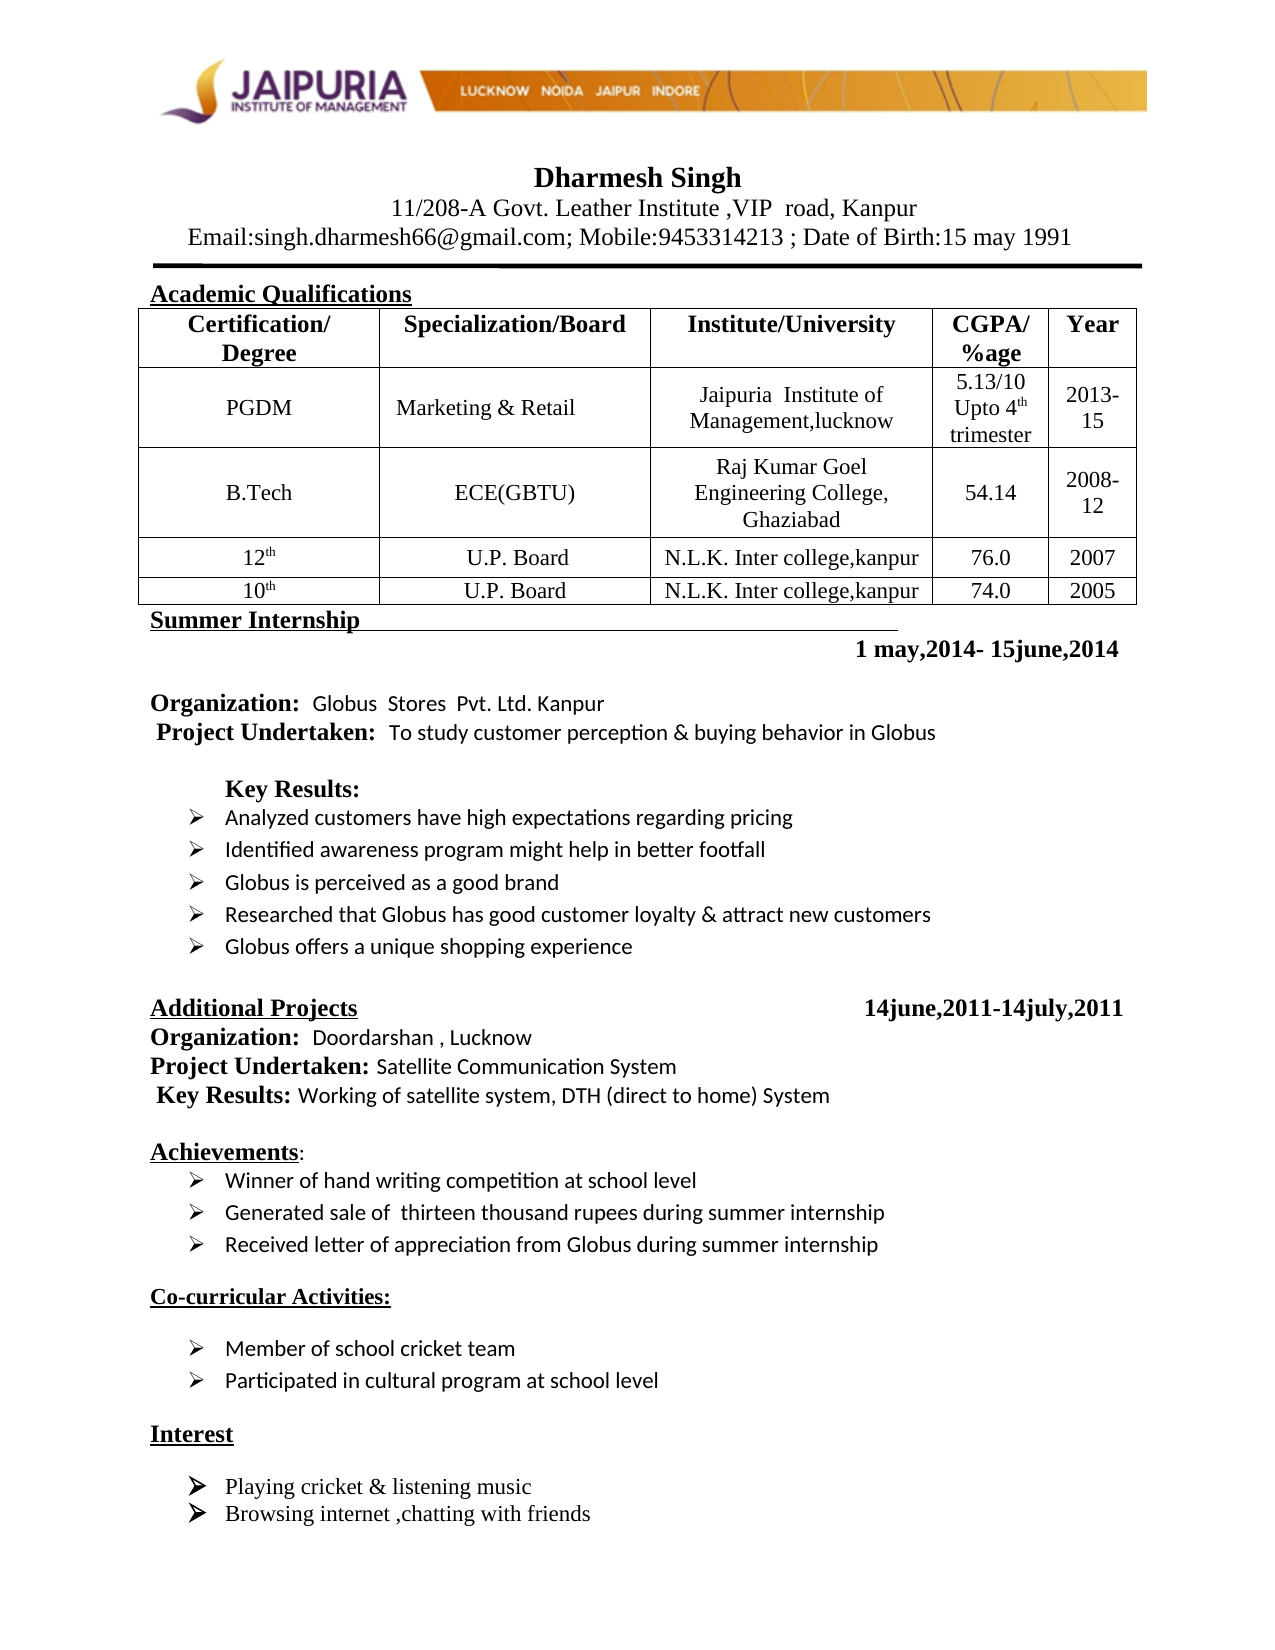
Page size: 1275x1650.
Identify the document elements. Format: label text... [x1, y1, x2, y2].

text 11/208-A Govt. Leather Institute ,VIP road, Kanpur [150, 193, 1125, 222]
table_header Certification/Degree [139, 309, 379, 367]
table_header CGPA/%age [933, 309, 1048, 367]
table_cell 10th [139, 578, 379, 604]
list Generated sale of thirteen thousand rupees during summer internship [187, 1198, 1125, 1226]
text Key Results: [150, 774, 1125, 803]
text Interest [150, 1419, 1125, 1448]
table_cell N.L.K. Inter college,kanpur [651, 578, 932, 604]
list Member of school cricket team [187, 1334, 1125, 1362]
list Analyzed customers have high expectations regarding pricing [187, 803, 1125, 831]
text Organization: Doordarshan , Lucknow Project Undertaken: Satellite Communication System [150, 1022, 1125, 1080]
list Researched that Globus has good customer loyalty & attract new customers [187, 900, 1125, 928]
text Project Undertaken: To study customer perception & buying behavior in Globus [150, 717, 1125, 746]
text Dharmesh Singh [150, 160, 1125, 193]
text Academic Qualifications [150, 279, 1125, 308]
table_header Year [1049, 309, 1136, 367]
picture [150, 45, 1147, 132]
list Globus offers a unique shopping experience [187, 932, 1125, 960]
text Co-curricular Activities: [150, 1283, 1125, 1310]
table_cell 54.14 [933, 448, 1048, 537]
table_cell PGDM [139, 368, 379, 447]
table_cell 5.13/10 Upto 4th trimester [933, 368, 1048, 447]
table_cell 12th [139, 538, 379, 577]
list Participated in cultural program at school level [187, 1367, 1125, 1394]
table_header Institute/University [651, 309, 932, 367]
list Identified awareness program might help in better footfall [187, 835, 1125, 863]
list Received letter of appreciation from Globus during summer internship [187, 1230, 1125, 1258]
table_header Specialization/Board [380, 309, 650, 367]
text Achievements: [150, 1137, 1125, 1166]
table_cell N.L.K. Inter college,kanpur [651, 538, 932, 577]
table_cell 2007 [1049, 538, 1136, 577]
table_cell Raj Kumar Goel Engineering College, Ghaziabad [651, 448, 932, 537]
table_cell Jaipuria Institute of Management,lucknow [651, 368, 932, 447]
table_cell U.P. Board [380, 538, 650, 577]
list Browsing internet ,chatting with friends [187, 1500, 1125, 1527]
text Email:singh.dharmesh66@gmail.com; Mobile:9453314213 ; Date of Birth:15 may 1991 [150, 222, 1125, 251]
table_cell B.Tech [139, 448, 379, 537]
text Additional Projects 14june,2011-14july,2011 [150, 993, 1125, 1022]
text Key Results: Working of satellite system, DTH (direct to home) System [150, 1080, 1125, 1109]
table_cell Marketing & Retail [380, 368, 650, 447]
list Winner of hand writing competition at school level [187, 1166, 1125, 1194]
list Playing cricket & listening music [187, 1473, 1125, 1500]
table_cell 76.0 [933, 538, 1048, 577]
table_cell 74.0 [933, 578, 1048, 604]
text 1 may,2014- 15june,2014 [150, 634, 1125, 662]
table_cell U.P. Board [380, 578, 650, 604]
table_cell 2013-15 [1049, 368, 1136, 447]
table_cell 2008-12 [1049, 448, 1136, 537]
table_cell 2005 [1049, 578, 1136, 604]
text Organization: Globus Stores Pvt. Ltd. Kanpur [150, 688, 1125, 717]
table_cell ECE(GBTU) [380, 448, 650, 537]
text Summer Internship [150, 605, 1125, 634]
list Globus is perceived as a good brand [187, 868, 1125, 896]
